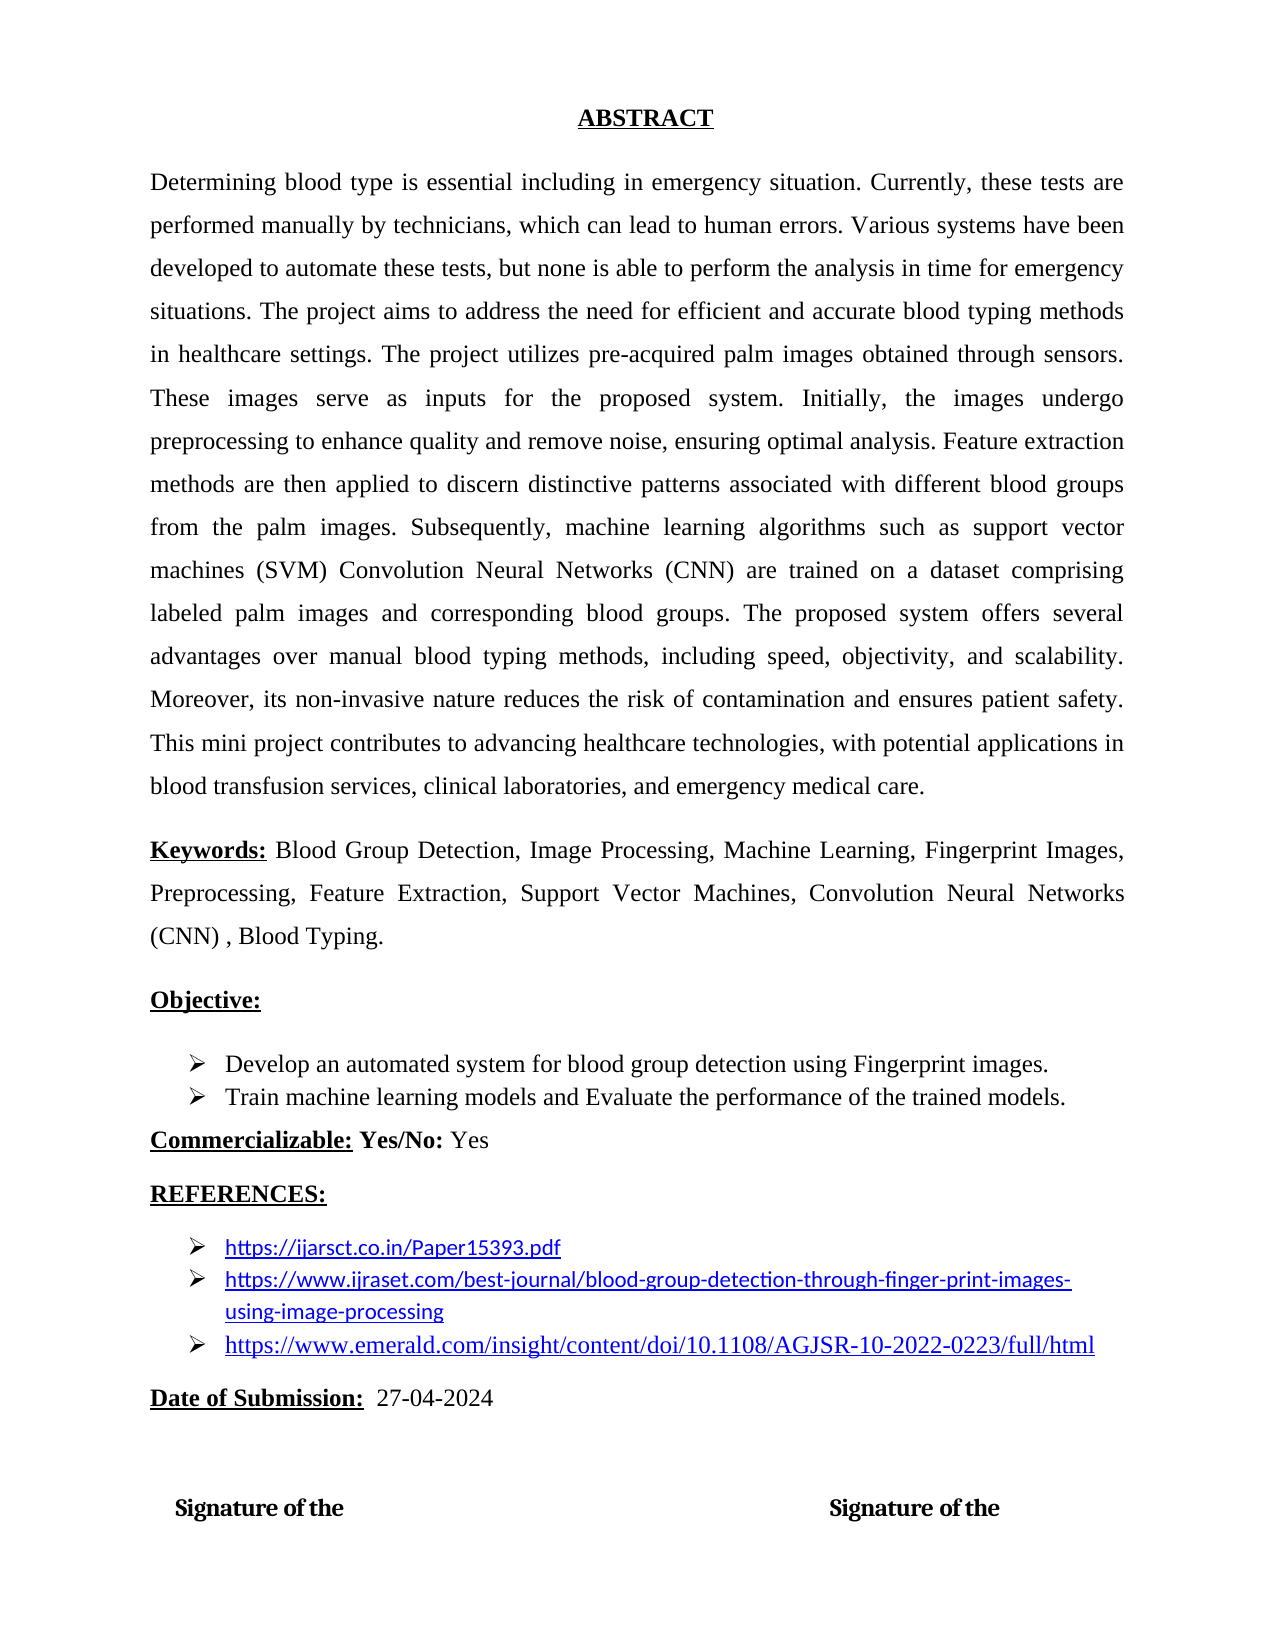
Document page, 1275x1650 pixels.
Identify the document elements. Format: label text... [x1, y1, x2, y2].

text Objective: [150, 985, 1125, 1014]
list https://ijarsct.co.in/Paper15393.pdf [187, 1233, 1125, 1261]
list https://www.ijraset.com/best-journal/blood-group-detection-through-finger-print-images-using-image-processing [187, 1265, 1125, 1326]
text ABSTRACT [169, 103, 1122, 132]
text Date of Submission: 27-04-2024 [150, 1383, 1125, 1412]
list Develop an automated system for blood group detection using Fingerprint images. [187, 1049, 1125, 1078]
text Commercializable: Yes/No: Yes [150, 1125, 1125, 1154]
text Determining blood type is essential including in emergency situation. Currently, these tests are performed manually by technicians, which can lead to human errors. Various systems have been developed to automate these tests, but none is able to perform the analysis in time for emergency situations. The project aims to address the need for efficient and accurate blood typing methods in healthcare settings. The project utilizes pre-acquired palm images obtained through sensors. These images serve as inputs for the proposed system. Initially, the images undergo preprocessing to enhance quality and remove noise, ensuring optimal analysis. Feature extraction methods are then applied to discern distinctive patterns associated with different blood groups from the palm images. Subsequently, machine learning algorithms such as support vector machines (SVM) Convolution Neural Networks (CNN) are trained on a dataset comprising labeled palm images and corresponding blood groups. The proposed system offers several advantages over manual blood typing methods, including speed, objectivity, and scalability. Moreover, its non-invasive nature reduces the risk of contamination and ensures patient safety. This mini project contributes to advancing healthcare technologies, with potential applications in blood transfusion services, clinical laboratories, and emergency medical care. [150, 167, 1125, 799]
text Keywords: Blood Group Detection, Image Processing, Machine Learning, Fingerprint Images, Preprocessing, Feature Extraction, Support Vector Machines, Convolution Neural Networks (CNN) , Blood Typing. [150, 835, 1125, 950]
list Train machine learning models and Evaluate the performance of the trained models. [187, 1082, 1125, 1111]
text Signature of the Signature of the [169, 1494, 1064, 1522]
list https://www.emerald.com/insight/content/doi/10.1108/AGJSR-10-2022-0223/full/html [187, 1330, 1125, 1358]
text REFERENCES: [150, 1179, 1125, 1208]
